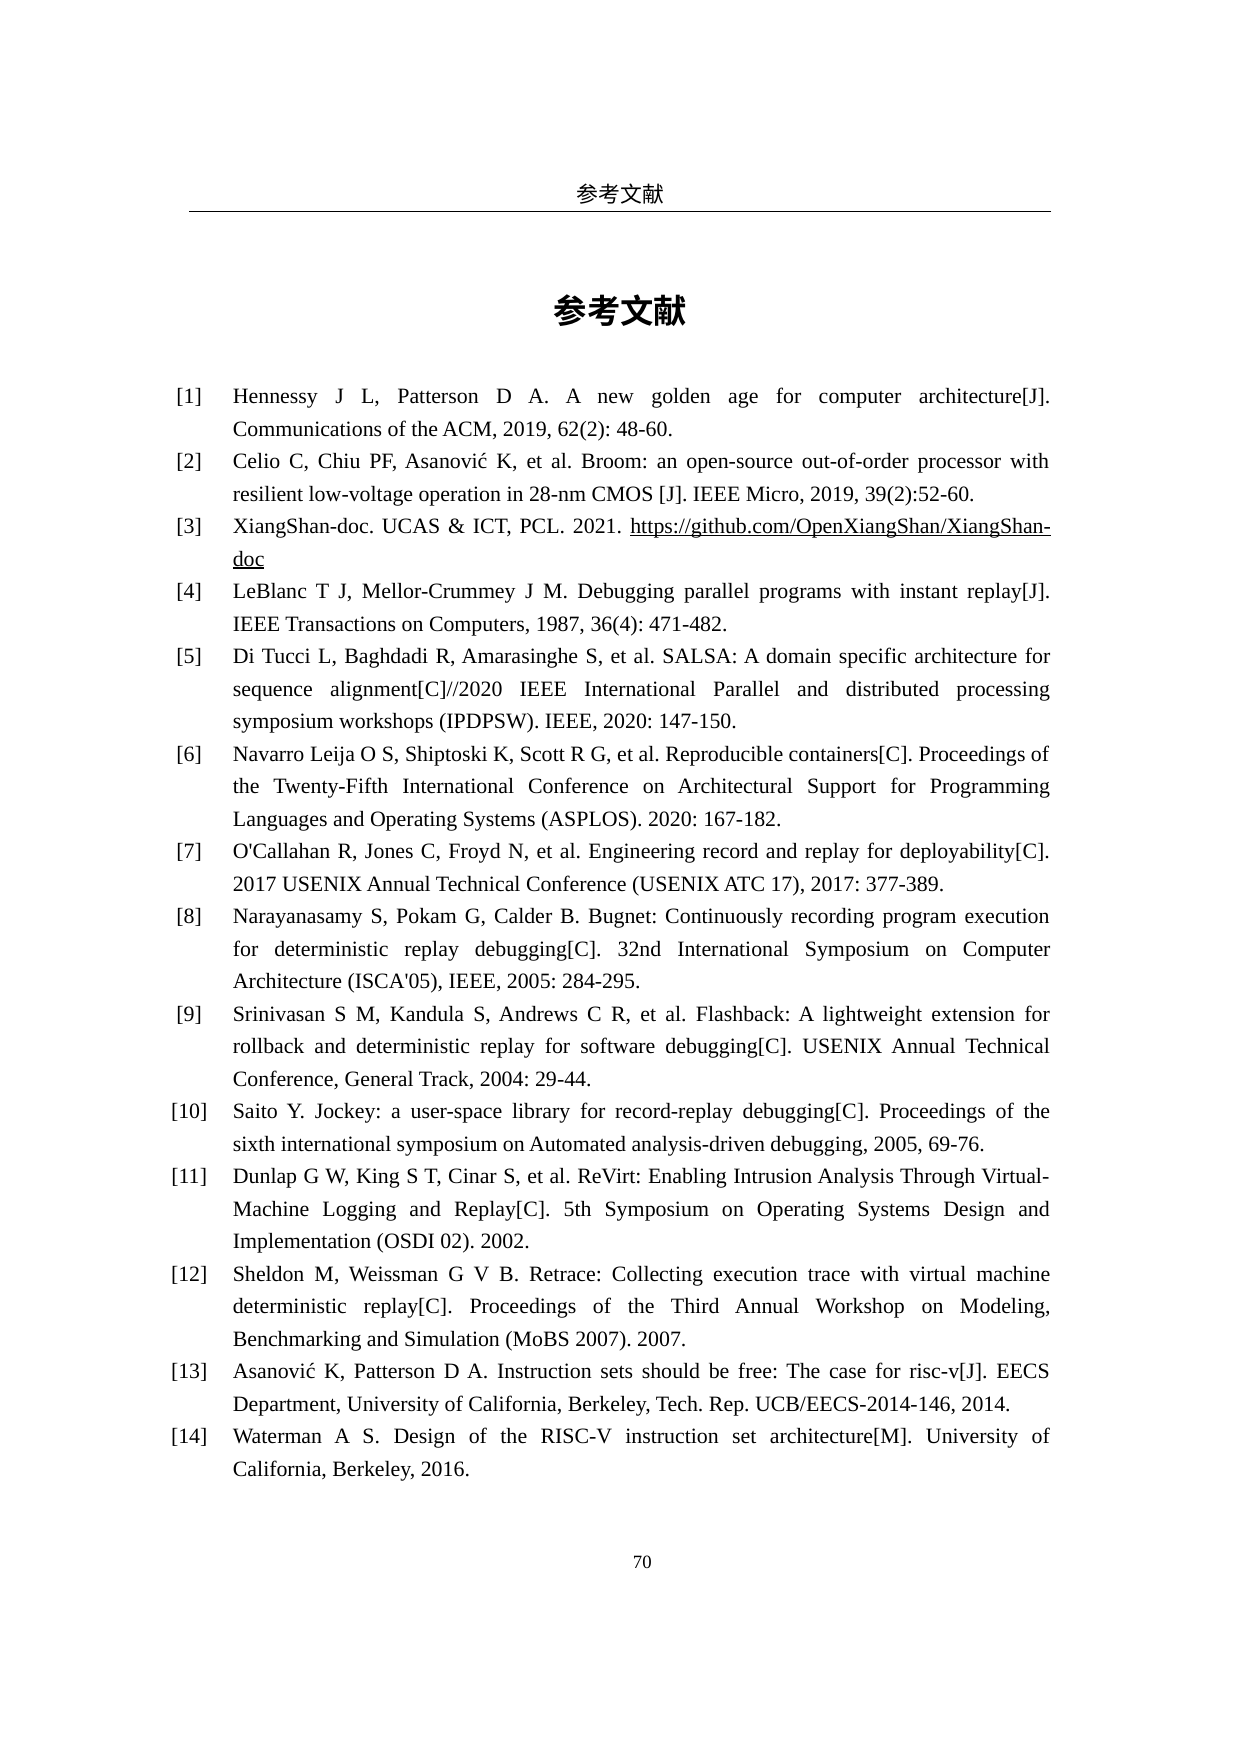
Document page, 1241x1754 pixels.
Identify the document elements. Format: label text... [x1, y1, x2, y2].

text Dunlap G W, King S T, Cinar S, et al. ReVirt: Enabling Intrusion Analysis Through Virtual-Machine Logging and Replay[C]. 5th Symposium on Operating Systems Design and Implementation (OSDI 02). 2002. [189, 1159, 1051, 1257]
text Navarro Leija O S, Shiptoski K, Scott R G, et al. Reproducible containers[C]. Proceedings of the Twenty-Fifth International Conference on Architectural Support for Programming Languages and Operating Systems (ASPLOS). 2020: 167-182. [189, 737, 1051, 834]
text Sheldon M, Weissman G V B. Retrace: Collecting execution trace with virtual machine deterministic replay[C]. Proceedings of the Third Annual Workshop on Modeling, Benchmarking and Simulation (MoBS 2007). 2007. [189, 1257, 1051, 1354]
text LeBlanc T J, Mellor-Crummey J M. Debugging parallel programs with instant replay[J]. IEEE Transactions on Computers, 1987, 36(4): 471-482. [189, 574, 1051, 639]
text Srinivasan S M, Kandula S, Andrews C R, et al. Flashback: A lightweight extension for rollback and deterministic replay for software debugging[C]. USENIX Annual Technical Conference, General Track, 2004: 29-44. [189, 997, 1051, 1094]
text Celio C, Chiu PF, Asanović K, et al. Broom: an open-source out-of-order processor with resilient low-voltage operation in 28-nm CMOS [J]. IEEE Micro, 2019, 39(2):52-60. [189, 444, 1051, 509]
text Di Tucci L, Baghdadi R, Amarasinghe S, et al. SALSA: A domain specific architecture for sequence alignment[C]//2020 IEEE International Parallel and distributed processing symposium workshops (IPDPSW). IEEE, 2020: 147-150. [189, 639, 1051, 737]
text Hennessy J L, Patterson D A. A new golden age for computer architecture[J]. Communications of the ACM, 2019, 62(2): 48-60. [189, 379, 1051, 444]
text XiangShan-doc. UCAS & ICT, PCL. 2021. https://github.com/OpenXiangShan/XiangShan-doc [189, 509, 1051, 574]
text Saito Y. Jockey: a user-space library for record-replay debugging[C]. Proceedings of the sixth international symposium on Automated analysis-driven debugging, 2005, 69-76. [189, 1094, 1051, 1159]
text 参考文献 [189, 277, 1051, 342]
text Waterman A S. Design of the RISC-V instruction set architecture[M]. University of California, Berkeley, 2016. [189, 1419, 1051, 1484]
text Asanović K, Patterson D A. Instruction sets should be free: The case for risc-v[J]. EECS Department, University of California, Berkeley, Tech. Rep. UCB/EECS-2014-146, 2014. [189, 1354, 1051, 1419]
text Narayanasamy S, Pokam G, Calder B. Bugnet: Continuously recording program execution for deterministic replay debugging[C]. 32nd International Symposium on Computer Architecture (ISCA'05), IEEE, 2005: 284-295. [189, 899, 1051, 997]
text O'Callahan R, Jones C, Froyd N, et al. Engineering record and replay for deployability[C]. 2017 USENIX Annual Technical Conference (USENIX ATC 17), 2017: 377-389. [189, 834, 1051, 899]
